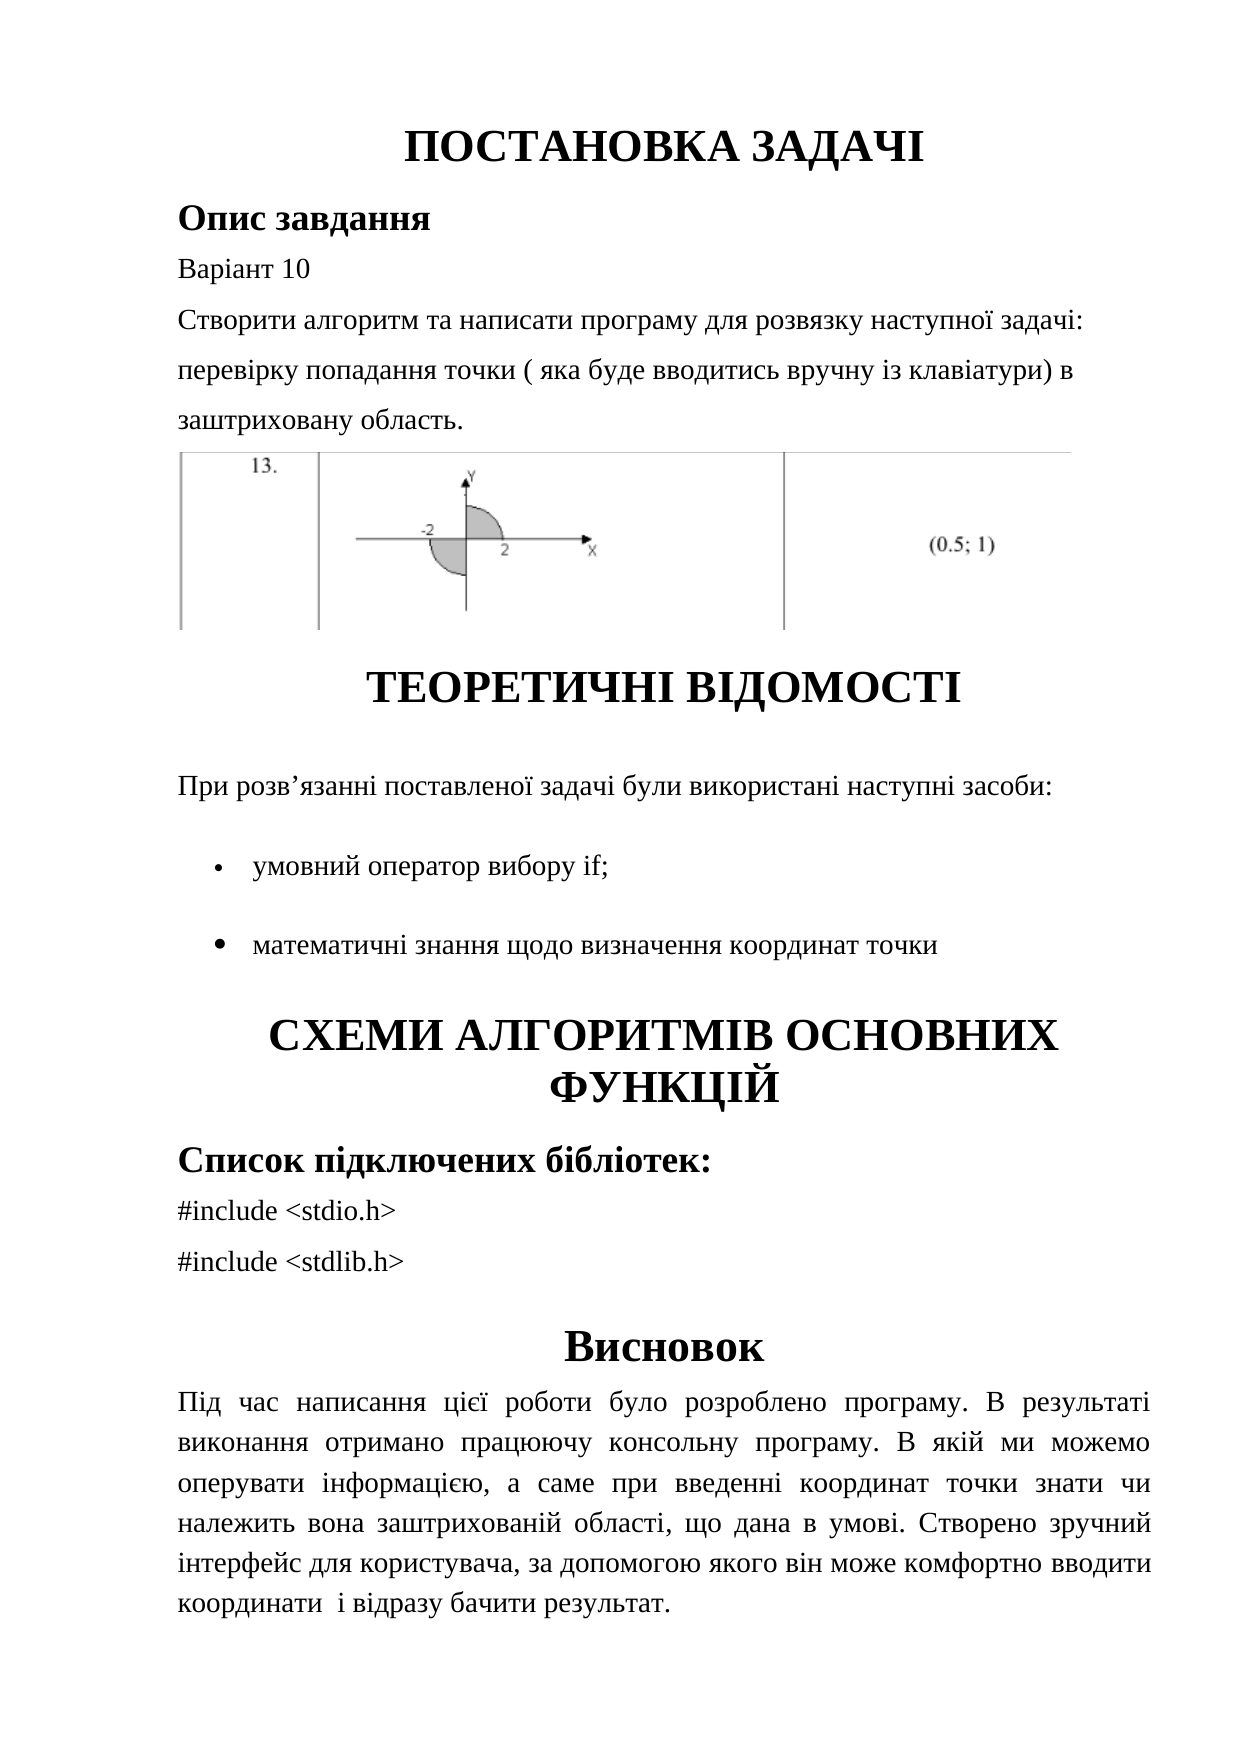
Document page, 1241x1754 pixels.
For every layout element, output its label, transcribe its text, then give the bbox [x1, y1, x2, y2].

list Створити алгоритм та написати програму для розвязку наступної задачі: перевірку попадання точки ( яка буде вводитись вручну із клавіатури) в заштриховану область. [177, 302, 1152, 436]
list математичні знання щодо визначення координат точки [215, 927, 1152, 961]
text При розв’язанні поставленої задачі були використані наступні засоби: [177, 768, 1152, 801]
subtitle ПОСТАНОВКА ЗАДАЧІ [177, 118, 1152, 171]
subtitle Список підключених бібліотек: [177, 1138, 1152, 1181]
list умовний оператор вибору if; [215, 848, 1152, 881]
picture [177, 452, 1071, 630]
subtitle Висновок [177, 1319, 1152, 1372]
list Варіант 10 [177, 251, 1152, 285]
text Під час написання цієї роботи було розроблено програму. В результаті виконання отримано працюючу консольну програму. В якій ми можемо оперувати інформацією, а саме при введенні координат точки знати чи належить вона заштрихованій області, що дана в умові. Створено зручний інтерфейс для користувача, за допомогою якого він може комфортно вводити координати і відразу бачити результат. [177, 1384, 1152, 1619]
subtitle СХЕМИ АЛГОРИТМІВ ОСНОВНИХ ФУНКЦІЙ [177, 1007, 1152, 1113]
subtitle ТЕОРЕТИЧНІ ВІДОМОСТІ [177, 659, 1152, 712]
list #include <stdlib.h> [177, 1244, 1152, 1277]
subtitle Опис завдання [177, 196, 1152, 239]
list #include <stdio.h> [177, 1193, 1152, 1227]
